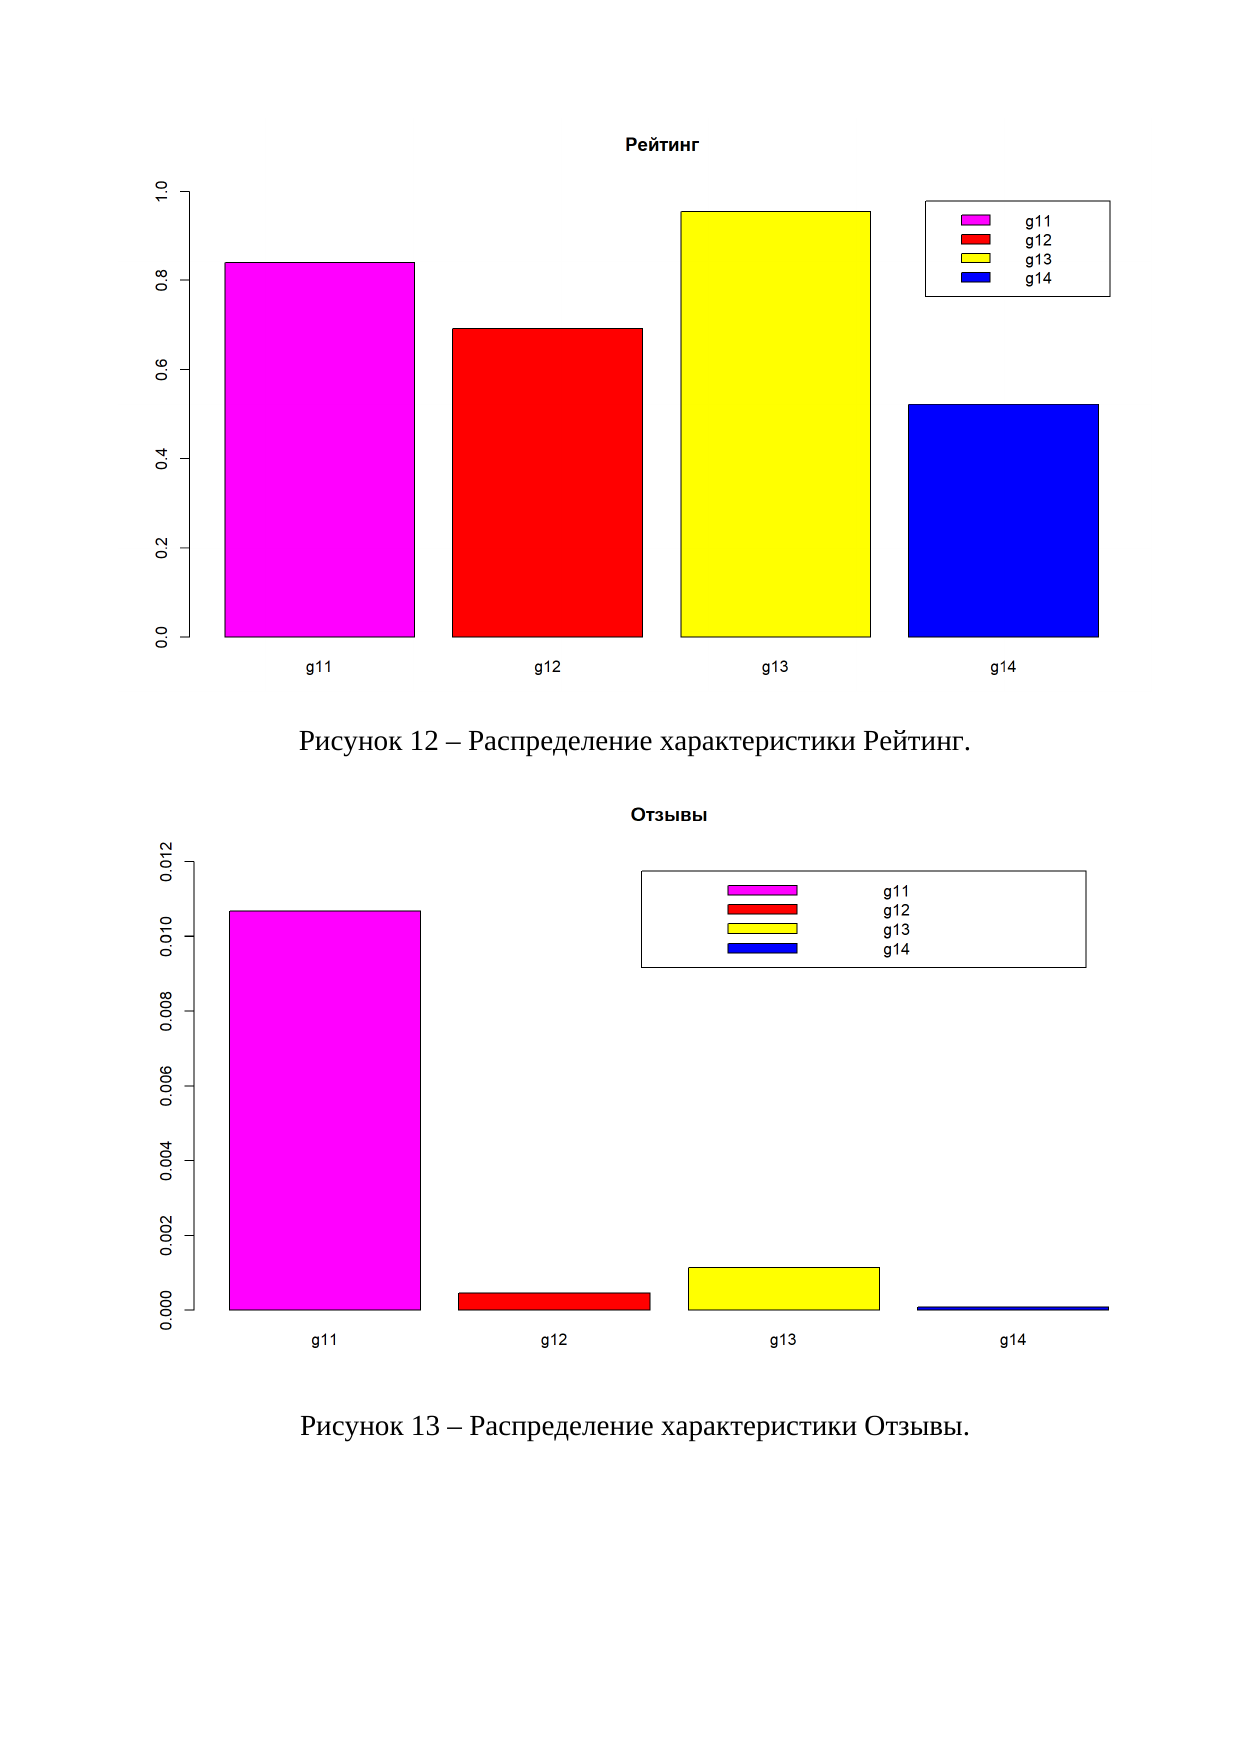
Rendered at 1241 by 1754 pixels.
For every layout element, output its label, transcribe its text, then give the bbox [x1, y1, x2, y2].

list Рисунок 13 – Распределение характеристики Отзывы. [118, 1408, 1152, 1441]
picture [118, 118, 1152, 692]
picture [118, 789, 1152, 1377]
list Рисунок 12 – Распределение характеристики Рейтинг. [118, 723, 1152, 756]
